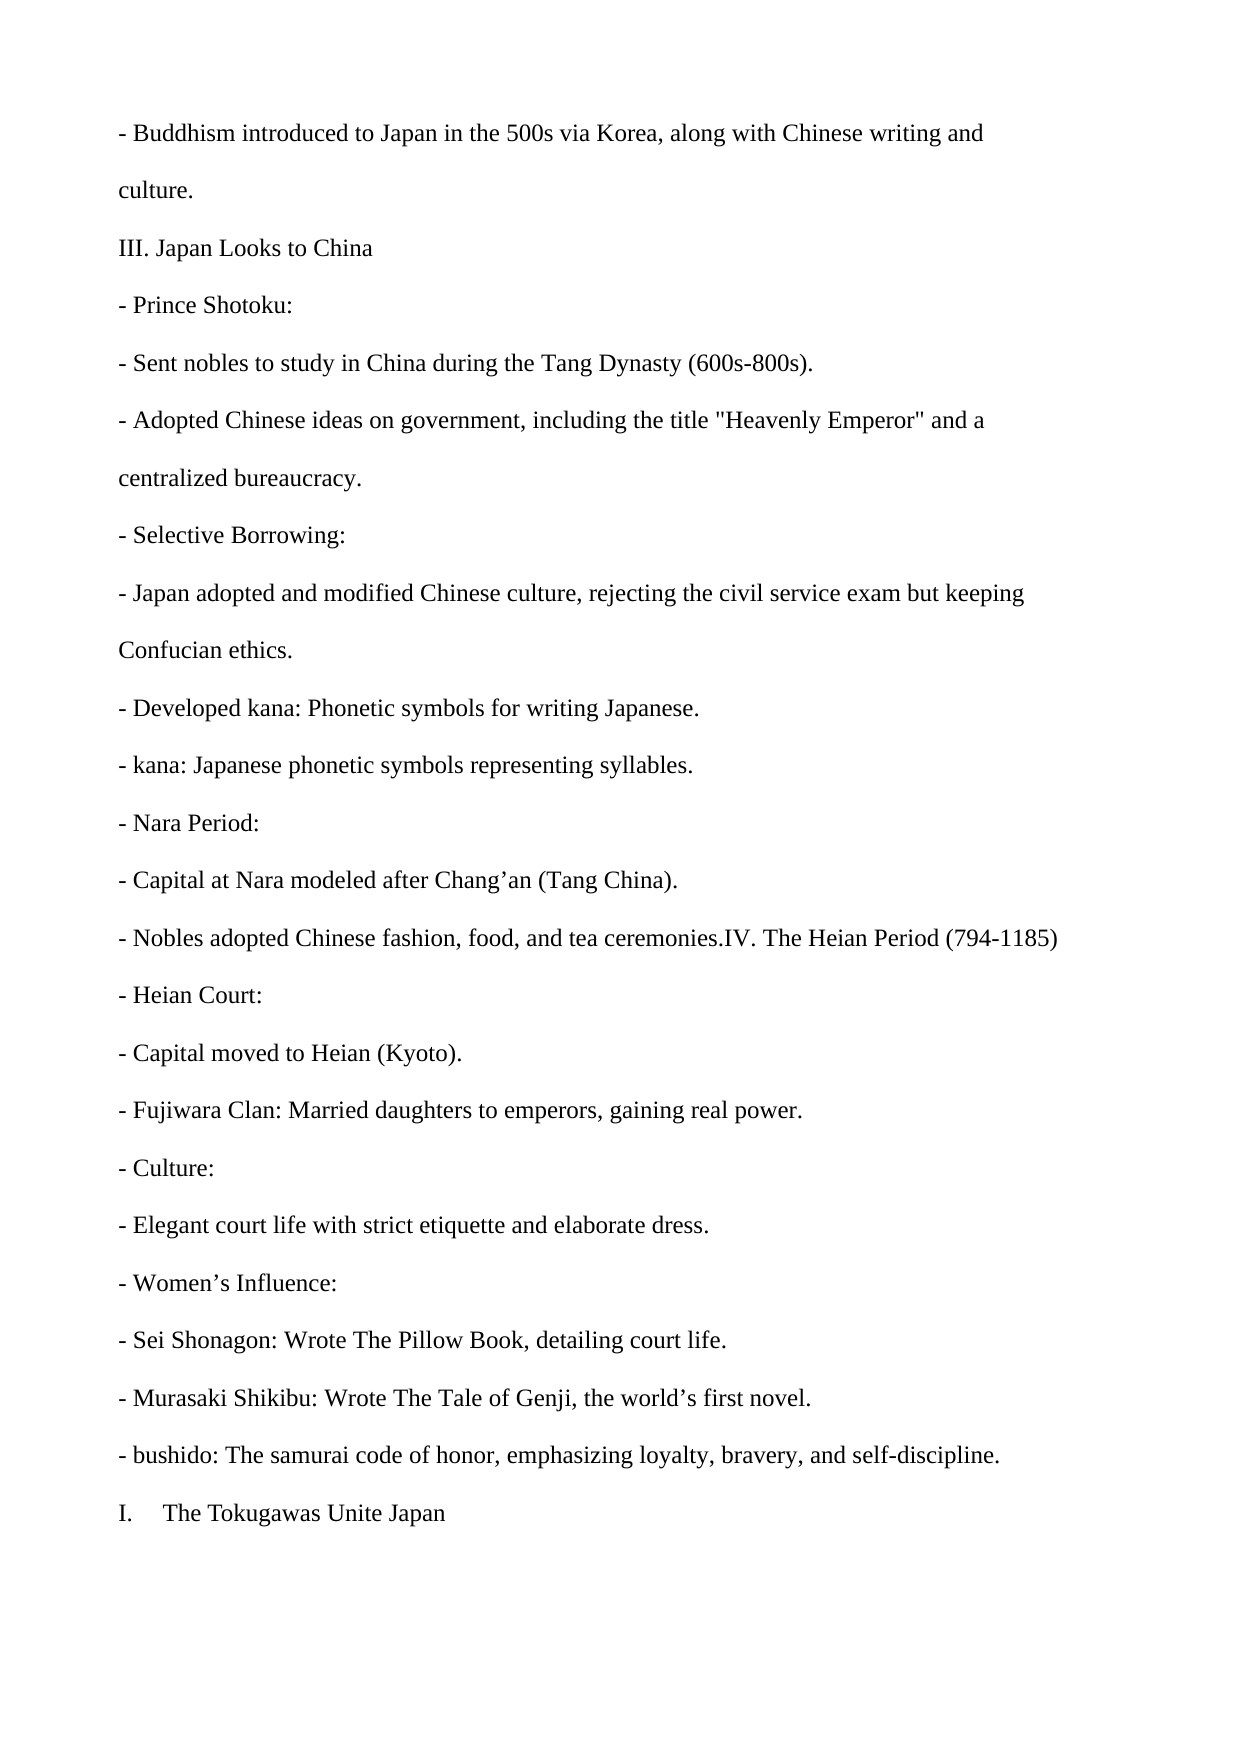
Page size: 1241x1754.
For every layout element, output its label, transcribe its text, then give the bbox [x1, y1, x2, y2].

list The Tokugawas Unite Japan [118, 1498, 1122, 1527]
text - Nobles adopted Chinese fashion, food, and tea ceremonies.IV. The Heian Period (794-1185) [118, 923, 1122, 952]
text III. Japan Looks to China [118, 233, 1122, 262]
text - Buddhism introduced to Japan in the 500s via Korea, along with Chinese writing and [118, 118, 1122, 147]
text - Heian Court: [118, 981, 1122, 1009]
text - Selective Borrowing: [118, 521, 1122, 549]
text - Elegant court life with strict etiquette and elaborate dress. [118, 1211, 1122, 1239]
text - kana: Japanese phonetic symbols representing syllables. [118, 751, 1122, 779]
text - Fujiwara Clan: Married daughters to emperors, gaining real power. [118, 1096, 1122, 1124]
text - Capital moved to Heian (Kyoto). [118, 1038, 1122, 1067]
text - Capital at Nara modeled after Chang’an (Tang China). [118, 866, 1122, 894]
text - Prince Shotoku: [118, 291, 1122, 319]
text - Murasaki Shikibu: Wrote The Tale of Genji, the world’s first novel. [118, 1383, 1122, 1412]
text - Culture: [118, 1153, 1122, 1182]
text centralized bureaucracy. [118, 463, 1122, 492]
text culture. [118, 176, 1122, 204]
text - Sei Shonagon: Wrote The Pillow Book, detailing court life. [118, 1326, 1122, 1354]
text - Nara Period: [118, 808, 1122, 837]
text - Adopted Chinese ideas on government, including the title "Heavenly Emperor" and a [118, 406, 1122, 434]
text - bushido: The samurai code of honor, emphasizing loyalty, bravery, and self-discipline. [118, 1441, 1122, 1469]
text - Women’s Influence: [118, 1268, 1122, 1297]
text - Japan adopted and modified Chinese culture, rejecting the civil service exam but keeping [118, 578, 1122, 607]
text - Developed kana: Phonetic symbols for writing Japanese. [118, 693, 1122, 722]
text Confucian ethics. [118, 636, 1122, 664]
text - Sent nobles to study in China during the Tang Dynasty (600s-800s). [118, 348, 1122, 377]
